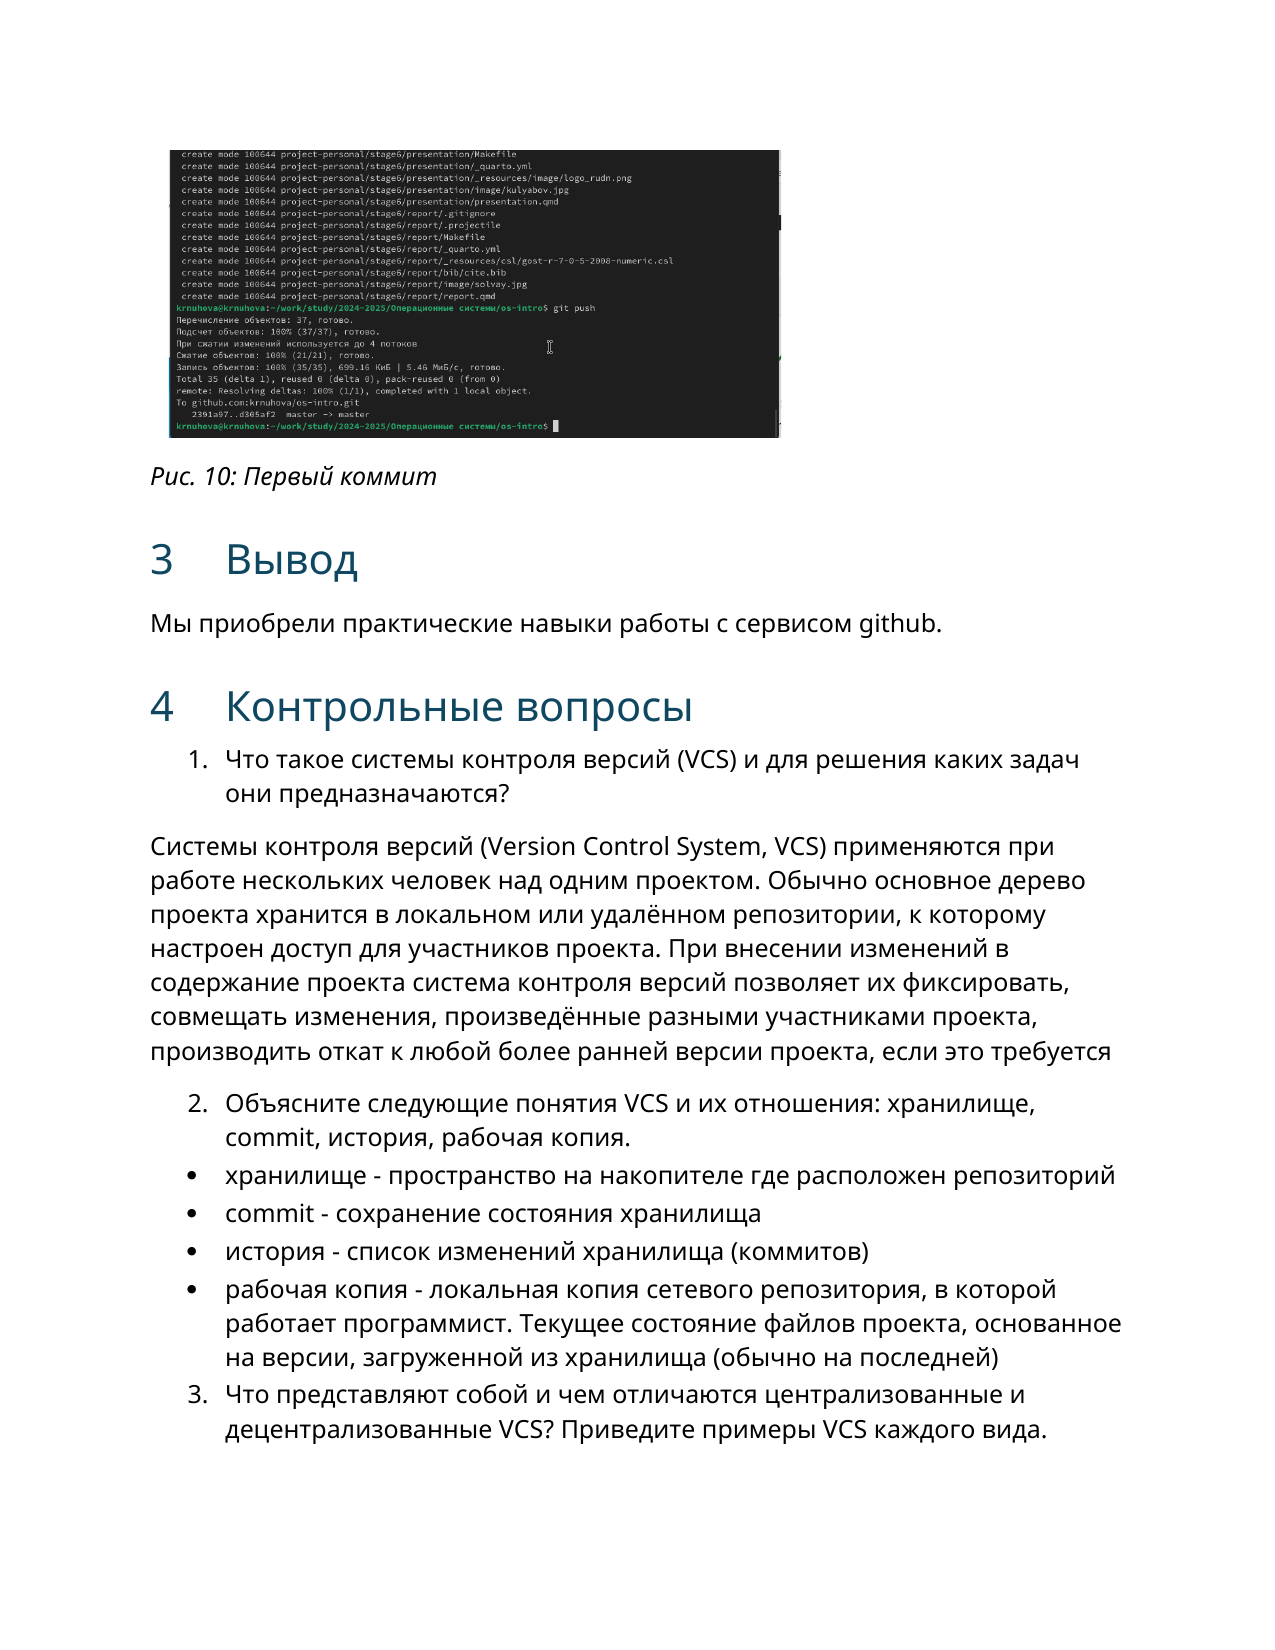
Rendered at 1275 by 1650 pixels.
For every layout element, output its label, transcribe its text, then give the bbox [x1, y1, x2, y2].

subtitle 4 Контрольные вопросы [150, 677, 1125, 733]
list рабочая копия - локальная копия сетевого репозитория, в которой работает программист. Текущее состояние файлов проекта, основанное на версии, загруженной из хранилища (обычно на последней) [187, 1271, 1125, 1373]
list история - список изменений хранилища (коммитов) [187, 1233, 1125, 1267]
text Мы приобрели практические навыки работы с сервисом github. [150, 605, 1125, 639]
list Объясните следующие понятия VCS и их отношения: хранилище, commit, история, рабочая копия. [187, 1086, 1125, 1154]
subtitle 3 Вывод [150, 530, 1125, 586]
list Что такое системы контроля версий (VCS) и для решения каких задач они предназначаются? [187, 742, 1125, 810]
text Системы контроля версий (Version Control System, VCS) применяются при работе нескольких человек над одним проектом. Обычно основное дерево проекта хранится в локальном или удалённом репозитории, к которому настроен доступ для участников проекта. При внесении изменений в содержание проекта система контроля версий позволяет их фиксировать, совмещать изменения, произведённые разными участниками проекта, производить откат к любой более ранней версии проекта, если это требуется [150, 829, 1125, 1067]
list Что представляют собой и чем отличаются централизованные и децентрализованные VCS? Приведите примеры VCS каждого вида. [187, 1377, 1125, 1445]
list commit - сохранение состояния хранилища [187, 1196, 1125, 1230]
text Рис. 10: Первый коммит [150, 458, 1125, 492]
list хранилище - пространство на накопителе где расположен репозиторий [187, 1158, 1125, 1192]
picture [168, 150, 782, 438]
